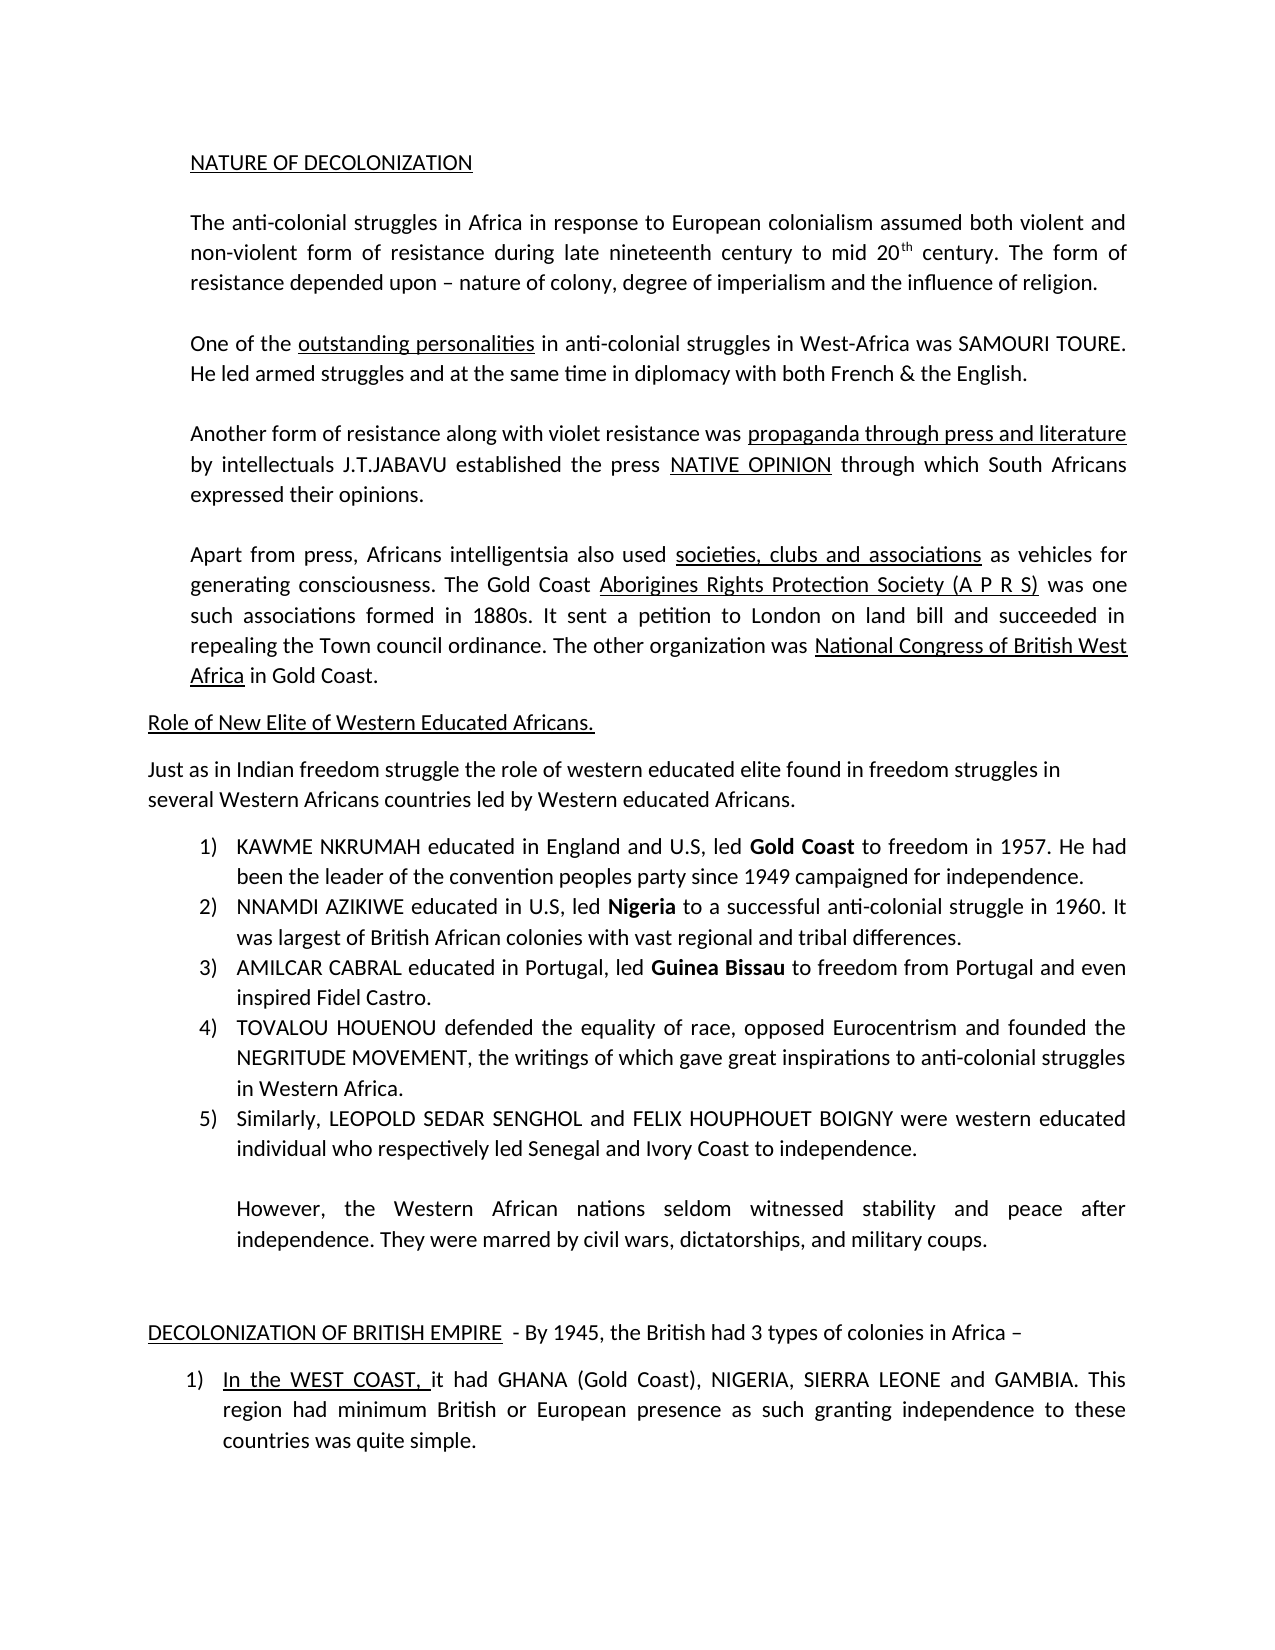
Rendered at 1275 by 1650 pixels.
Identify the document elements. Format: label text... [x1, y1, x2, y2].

list The anti-colonial struggles in Africa in response to European colonialism assumed both violent and non-violent form of resistance during late nineteenth century to mid 20th century. The form of resistance depended upon – nature of colony, degree of imperialism and the influence of religion. [190, 208, 1127, 296]
list One of the outstanding personalities in anti-colonial struggles in West-Africa was SAMOURI TOURE. He led armed struggles and at the same time in diplomacy with both French & the English. [190, 329, 1127, 387]
list KAWME NKRUMAH educated in England and U.S, led Gold Coast to freedom in 1957. He had been the leader of the convention peoples party since 1949 campaigned for independence. [199, 832, 1127, 890]
list Another form of resistance along with violet resistance was propaganda through press and literature by intellectuals J.T.JABAVU established the press NATIVE OPINION through which South Africans expressed their opinions. [190, 419, 1127, 508]
list However, the Western African nations seldom witnessed stability and peace after independence. They were marred by civil wars, dictatorships, and military coups. [236, 1194, 1127, 1253]
list AMILCAR CABRAL educated in Portugal, led Guinea Bissau to freedom from Portugal and even inspired Fidel Castro. [199, 953, 1127, 1011]
list Similarly, LEOPOLD SEDAR SENGHOL and FELIX HOUPHOUET BOIGNY were western educated individual who respectively led Senegal and Ivory Coast to independence. [199, 1104, 1127, 1162]
text Role of New Elite of Western Educated Africans. [148, 708, 1127, 736]
text DECOLONIZATION OF BRITISH EMPIRE - By 1945, the British had 3 types of colonies in Africa – [148, 1318, 1127, 1346]
list Apart from press, Africans intelligentsia also used societies, clubs and associations as vehicles for generating consciousness. The Gold Coast Aborigines Rights Protection Society (A P R S) was one such associations formed in 1880s. It sent a petition to London on land bill and succeeded in repealing the Town council ordinance. The other organization was National Congress of British West Africa in Gold Coast. [190, 540, 1127, 689]
text Just as in Indian freedom struggle the role of western educated elite found in freedom struggles in several Western Africans countries led by Western educated Africans. [148, 755, 1127, 813]
list NATURE OF DECOLONIZATION [190, 148, 1127, 176]
list In the WEST COAST, it had GHANA (Gold Coast), NIGERIA, SIERRA LEONE and GAMBIA. This region had minimum British or European presence as such granting independence to these countries was quite simple. [185, 1365, 1127, 1454]
list NNAMDI AZIKIWE educated in U.S, led Nigeria to a successful anti-colonial struggle in 1960. It was largest of British African colonies with vast regional and tribal differences. [199, 892, 1127, 951]
list TOVALOU HOUENOU defended the equality of race, opposed Eurocentrism and founded the NEGRITUDE MOVEMENT, the writings of which gave great inspirations to anti-colonial struggles in Western Africa. [199, 1013, 1127, 1102]
